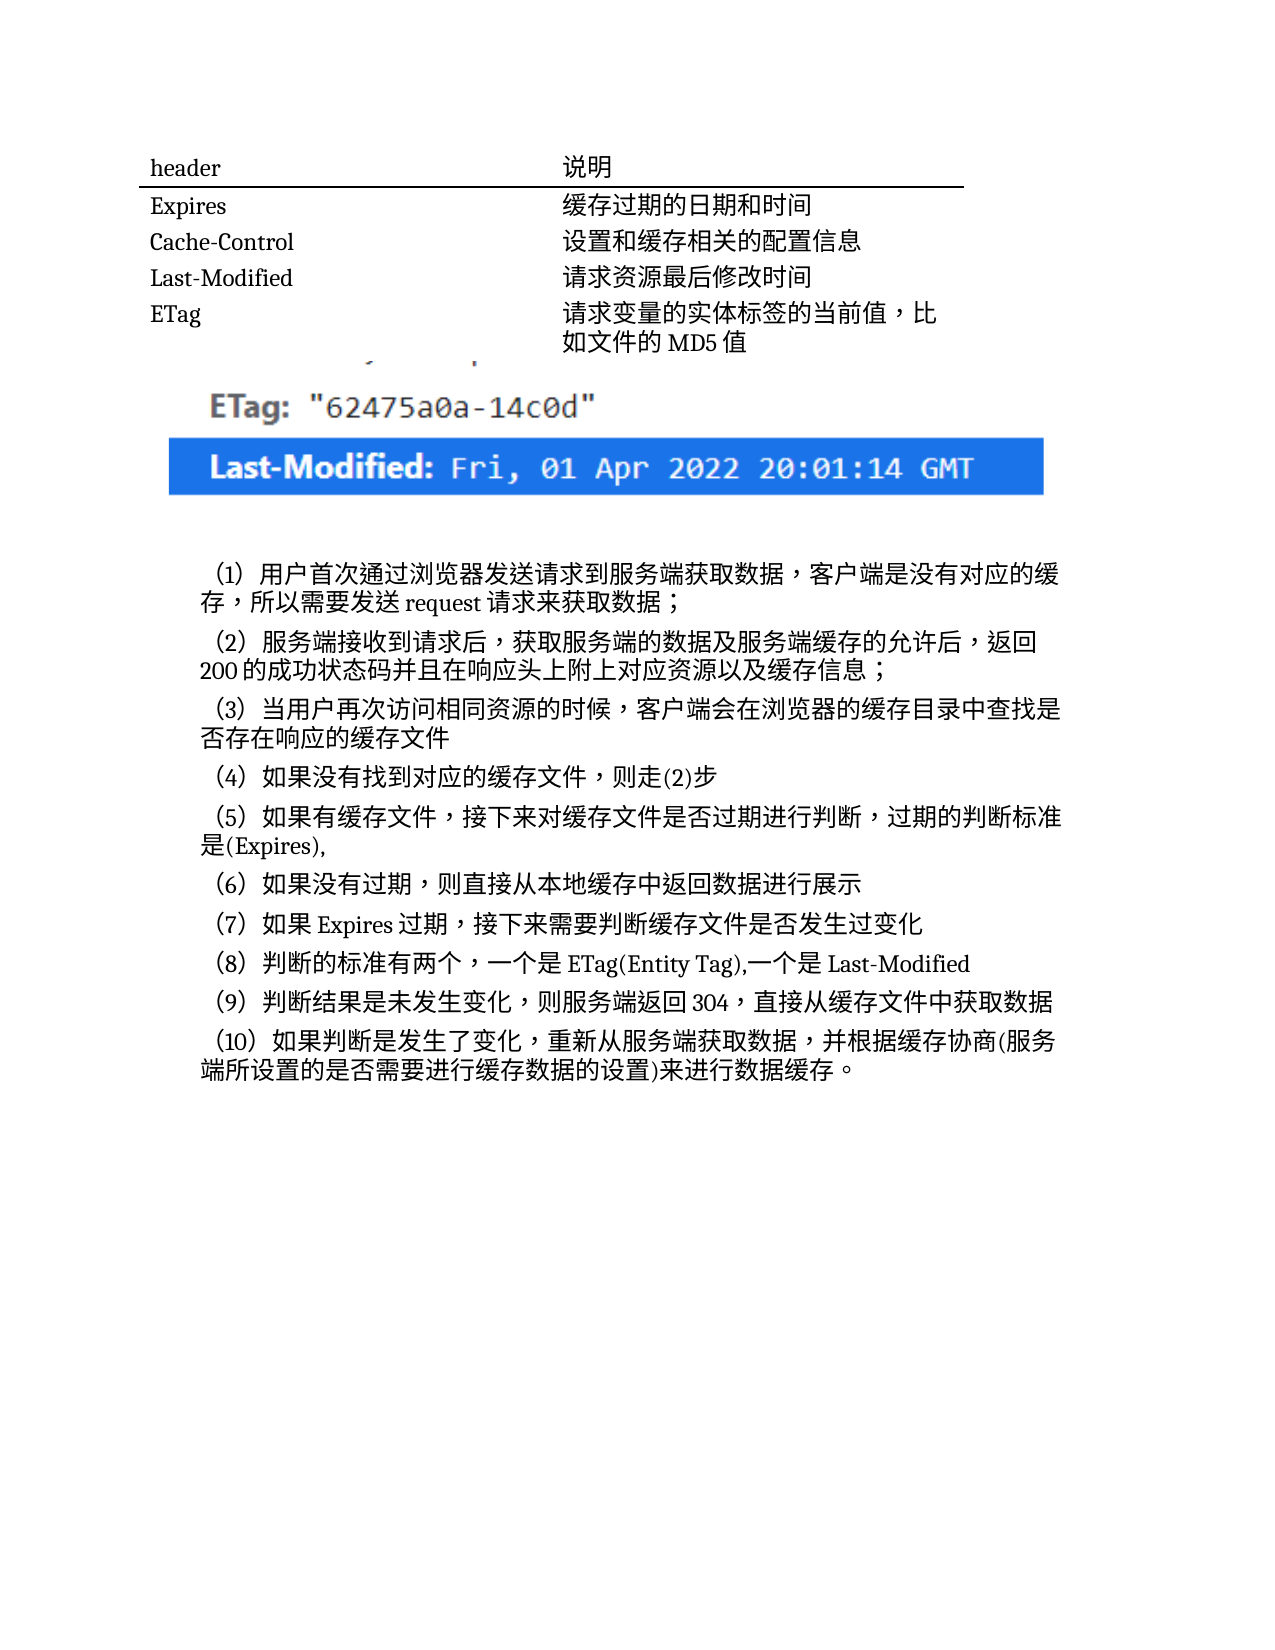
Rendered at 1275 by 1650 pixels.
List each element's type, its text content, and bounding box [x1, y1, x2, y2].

table_cell 请求资源最后修改时间 [551, 260, 964, 297]
text （7）如果Expires过期，接下来需要判断缓存文件是否发生过变化 [200, 911, 1075, 939]
picture [168, 361, 1044, 499]
table_cell ETag [139, 297, 551, 362]
table_cell Expires [139, 188, 551, 224]
text （5）如果有缓存文件，接下来对缓存文件是否过期进行判断，过期的判断标准是(Expires), [200, 803, 1075, 861]
text （4）如果没有找到对应的缓存文件，则走(2)步 [200, 764, 1075, 793]
table_cell 设置和缓存相关的配置信息 [551, 224, 964, 260]
table_cell Cache-Control [139, 224, 551, 260]
text （6）如果没有过期，则直接从本地缓存中返回数据进行展示 [200, 871, 1075, 900]
text （8）判断的标准有两个，一个是ETag(Entity Tag),一个是Last-Modified [200, 950, 1075, 978]
table_cell 请求变量的实体标签的当前值，比如文件的MD5值 [551, 297, 964, 361]
table_header 说明 [551, 150, 964, 186]
table_cell Last-Modified [139, 260, 551, 297]
text （3）当用户再次访问相同资源的时候，客户端会在浏览器的缓存目录中查找是否存在响应的缓存文件 [200, 696, 1075, 754]
text （9）判断结果是未发生变化，则服务端返回304，直接从缓存文件中获取数据 [200, 989, 1075, 1018]
text （10）如果判断是发生了变化，重新从服务端获取数据，并根据缓存协商(服务端所设置的是否需要进行缓存数据的设置)来进行数据缓存。 [200, 1028, 1075, 1086]
text （2）服务端接收到请求后，获取服务端的数据及服务端缓存的允许后，返回200的成功状态码并且在响应头上附上对应资源以及缓存信息； [200, 628, 1075, 686]
text （1）用户首次通过浏览器发送请求到服务端获取数据，客户端是没有对应的缓存，所以需要发送request请求来获取数据； [200, 561, 1075, 618]
table_header header [139, 150, 551, 186]
table_cell 缓存过期的日期和时间 [551, 188, 964, 224]
